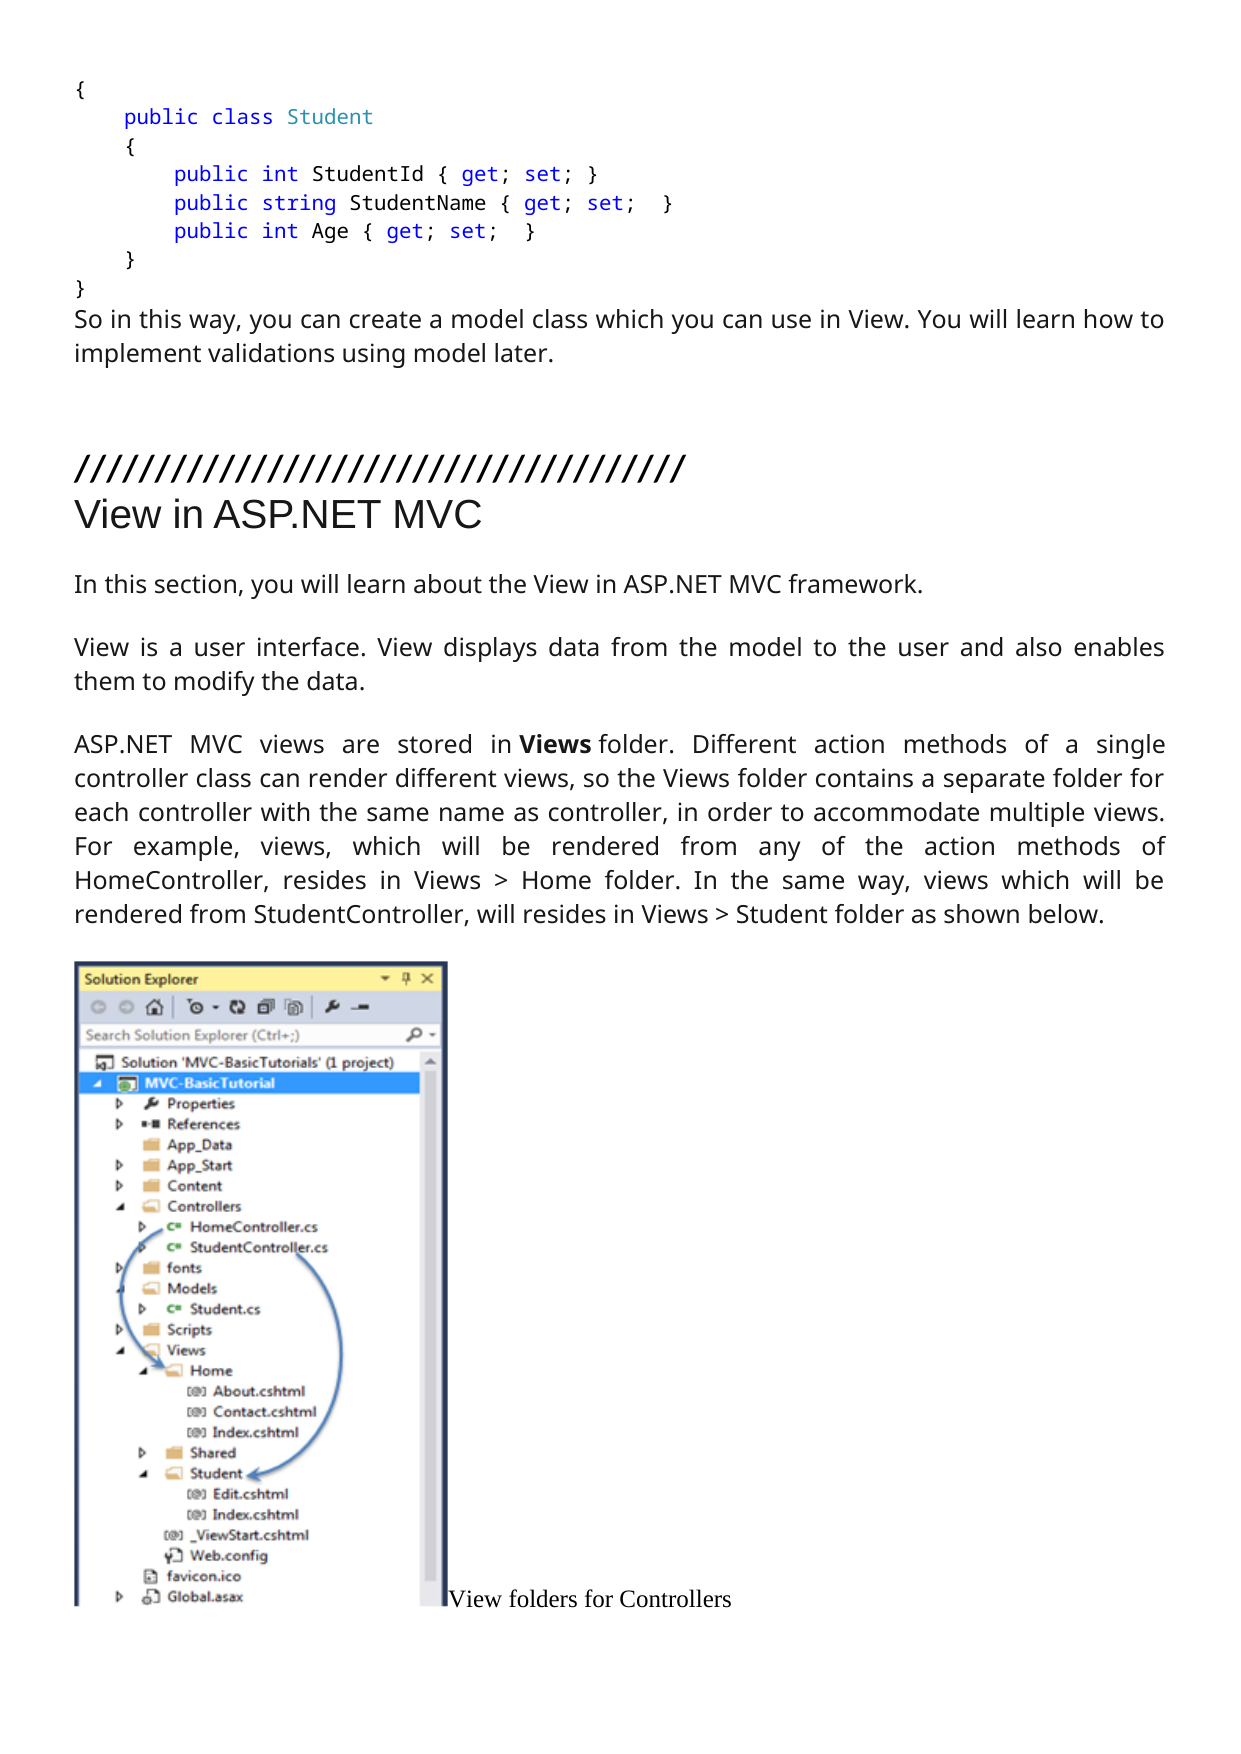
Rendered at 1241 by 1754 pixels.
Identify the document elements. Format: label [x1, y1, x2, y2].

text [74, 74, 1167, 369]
picture [73, 960, 448, 1608]
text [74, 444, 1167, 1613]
